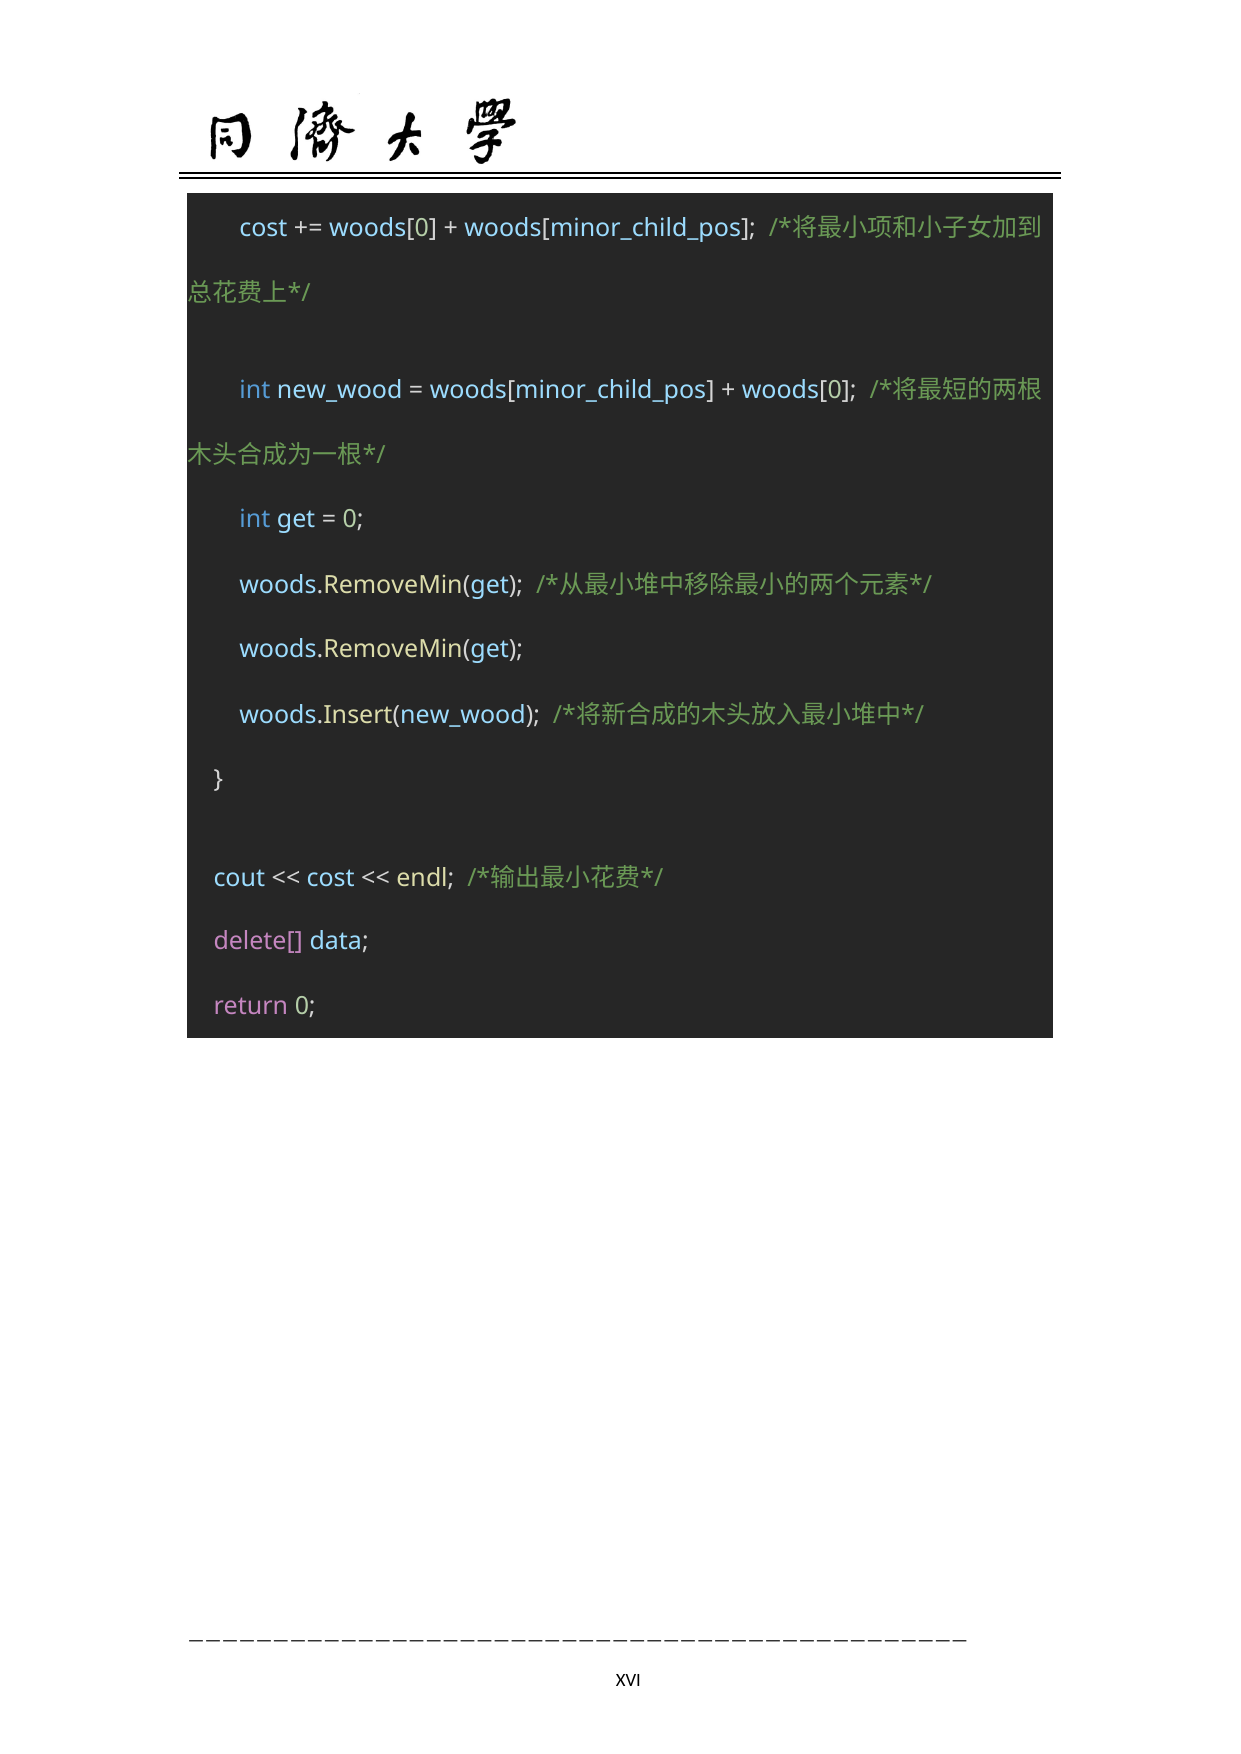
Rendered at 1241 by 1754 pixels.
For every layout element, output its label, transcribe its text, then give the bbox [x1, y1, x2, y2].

text int get = 0; [187, 485, 1053, 550]
text cost += woods[0] + woods[minor_child_pos]; /*将最小项和小子女加到总花费上*/ [187, 193, 1053, 323]
text woods.Insert(new_wood); /*将新合成的木头放入最小堆中*/ [187, 680, 1053, 745]
picture [187, 90, 535, 171]
text woods.RemoveMin(get); [187, 615, 1053, 680]
text } [187, 745, 1053, 810]
text delete[] data; [187, 908, 1053, 973]
text woods.RemoveMin(get); /*从最小堆中移除最小的两个元素*/ [187, 550, 1053, 615]
text cout << cost << endl; /*输出最小花费*/ [187, 843, 1053, 908]
text return 0; [187, 973, 1053, 1038]
text int new_wood = woods[minor_child_pos] + woods[0]; /*将最短的两根木头合成为一根*/ [187, 355, 1053, 485]
